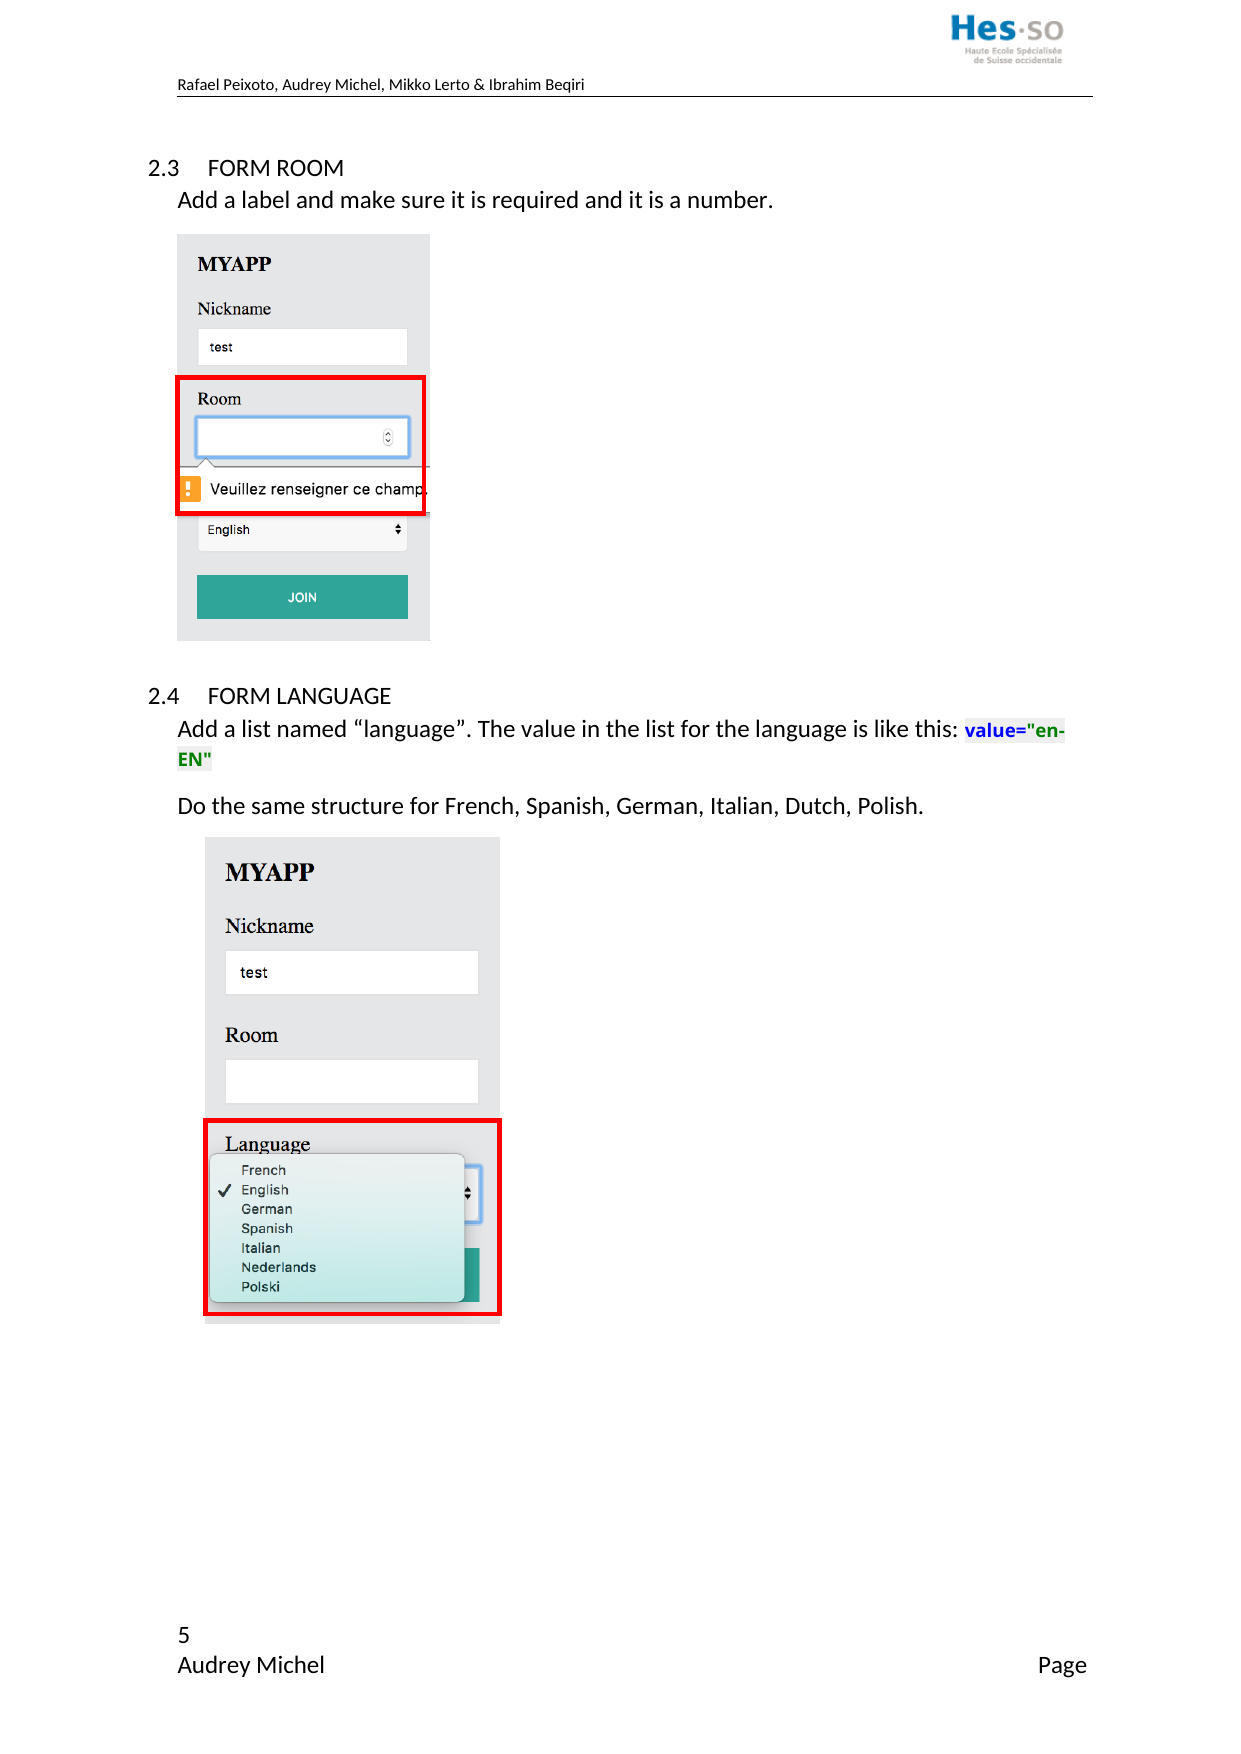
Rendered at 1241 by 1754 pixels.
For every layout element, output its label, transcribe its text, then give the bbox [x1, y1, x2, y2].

picture [205, 837, 500, 1118]
subtitle FORM LANGUAGE [148, 681, 1093, 711]
picture [944, 6, 1069, 74]
text Do the same structure for French, Spanish, German, Italian, Dutch, Polish. [177, 790, 1093, 821]
text Add a list named “language”. The value in the list for the language is like this: value="en-EN" [177, 713, 1093, 771]
picture [205, 1316, 500, 1324]
picture [177, 234, 430, 641]
picture [180, 380, 422, 511]
subtitle FORM ROOM [148, 152, 1093, 182]
picture [208, 1123, 497, 1312]
text Add a label and make sure it is required and it is a number. [177, 185, 1093, 215]
